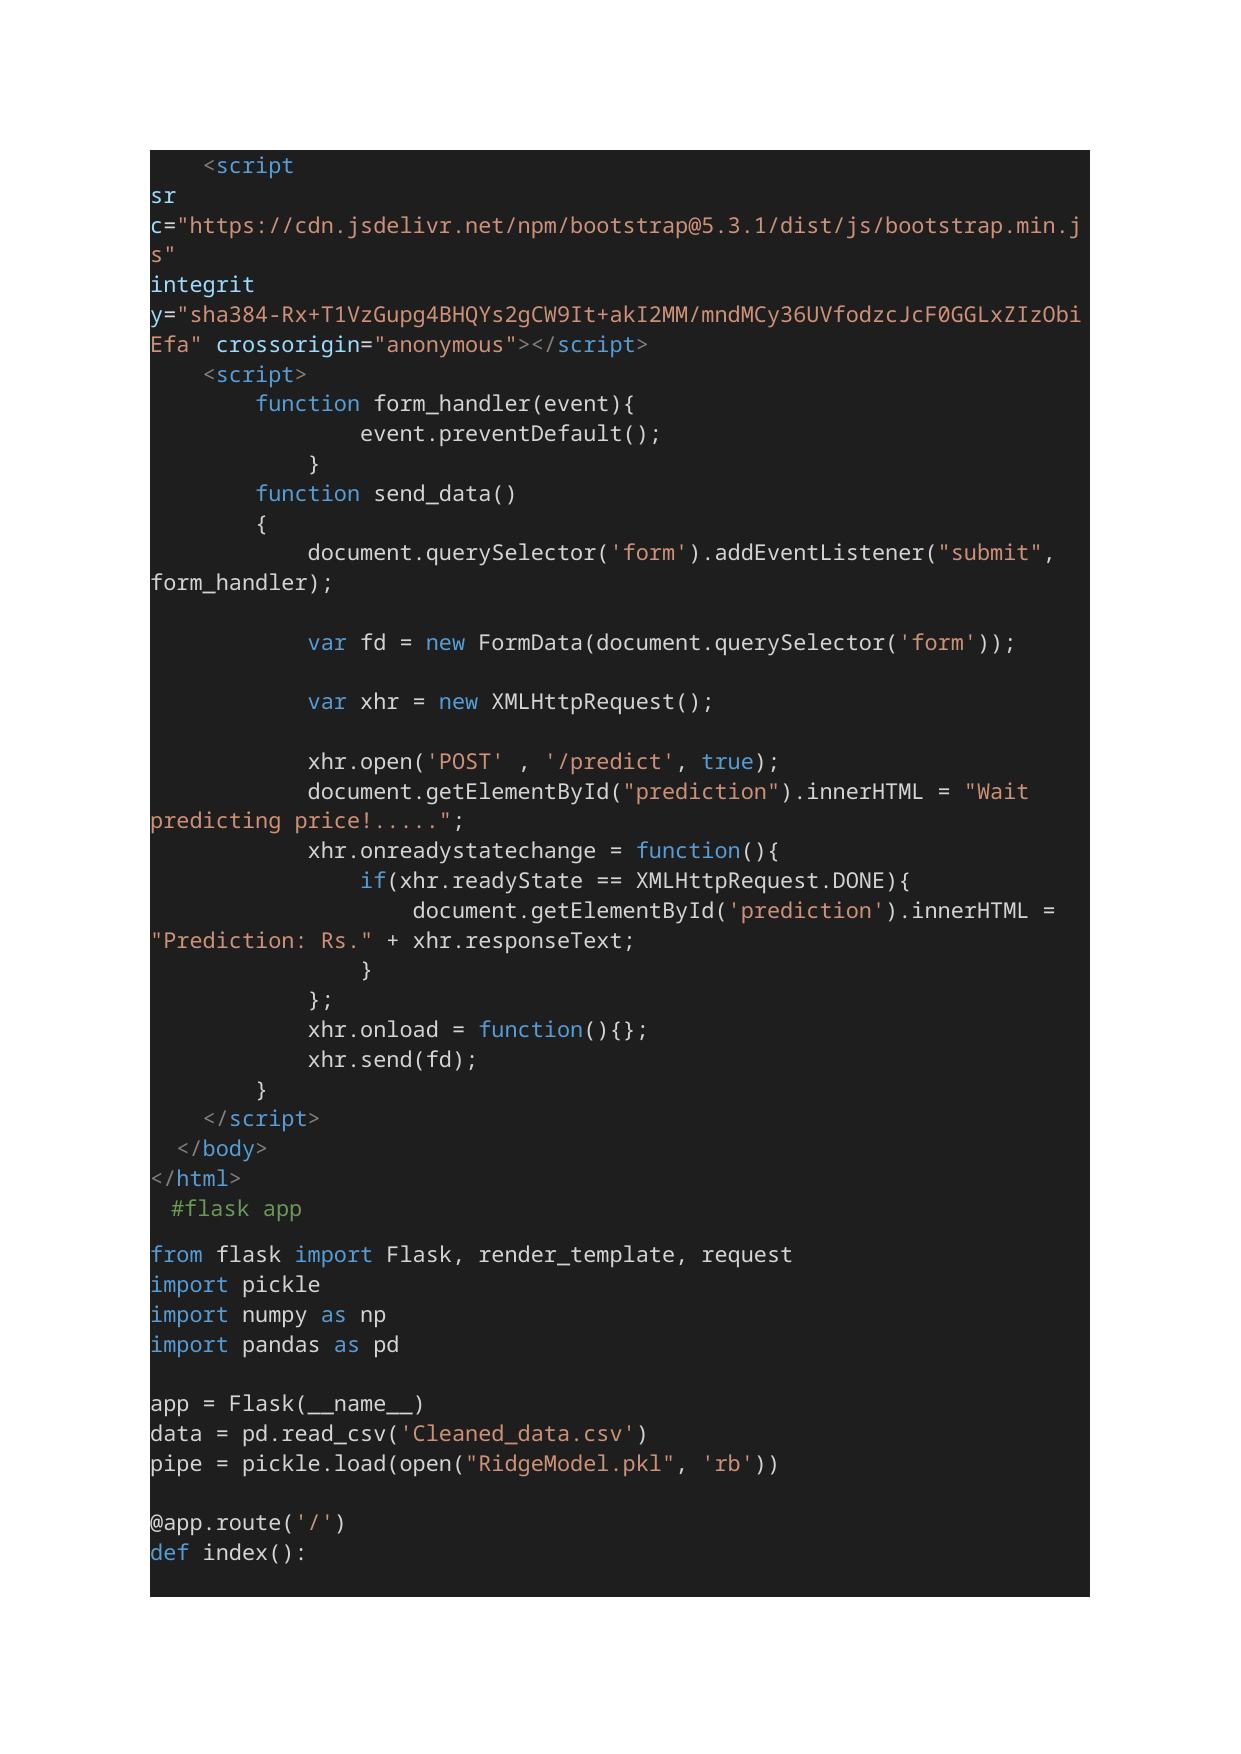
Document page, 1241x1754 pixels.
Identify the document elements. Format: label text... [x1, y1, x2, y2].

text document.getElementById('prediction').innerHTML = "Prediction: Rs." + xhr.responseText; [150, 895, 1090, 954]
text </html> [150, 1163, 1090, 1193]
text xhr.onreadystatechange = function(){ [150, 835, 1090, 865]
text var xhr = new XMLHttpRequest(); [150, 686, 1090, 716]
text var fd = new FormData(document.querySelector('form')); [150, 627, 1090, 656]
text data = pd.read_csv('Cleaned_data.csv') [150, 1418, 1090, 1448]
text document.querySelector('form').addEventListener("submit", form_handler); [150, 537, 1090, 597]
text } [150, 1073, 1090, 1103]
text xhr.onload = function(){}; [150, 1014, 1090, 1044]
text import numpy as np [150, 1299, 1090, 1328]
text <script> [150, 358, 1090, 388]
text </body> [150, 1133, 1090, 1163]
text <script src="https://cdn.jsdelivr.net/npm/bootstrap@5.3.1/dist/js/bootstrap.min.js" integrity="sha384-Rx+T1VzGupg4BHQYs2gCW9It+akI2MM/mndMCy36UVfodzcJcF0GGLxZIzObiEfa" crossorigin="anonymous"></script> [150, 150, 1090, 358]
text document.getElementById("prediction").innerHTML = "Wait predicting price!....."; [150, 776, 1090, 835]
text </script> [150, 1103, 1090, 1133]
text from flask import Flask, render_template, request [150, 1239, 1090, 1269]
text } [150, 954, 1090, 984]
text } [150, 448, 1090, 478]
text app = Flask(__name__) [150, 1388, 1090, 1418]
text function send_data() [150, 478, 1090, 507]
text def index(): [150, 1537, 1090, 1567]
text }; [150, 984, 1090, 1014]
text @app.route('/') [150, 1507, 1090, 1537]
text event.preventDefault(); [150, 418, 1090, 448]
text { [150, 507, 1090, 537]
text xhr.send(fd); [150, 1044, 1090, 1073]
text xhr.open('POST' , '/predict', true); [150, 746, 1090, 776]
text import pandas as pd [150, 1328, 1090, 1358]
text if(xhr.readyState == XMLHttpRequest.DONE){ [150, 865, 1090, 895]
text pipe = pickle.load(open("RidgeModel.pkl", 'rb')) [150, 1448, 1090, 1477]
text import pickle [150, 1269, 1090, 1299]
text function form_handler(event){ [150, 388, 1090, 418]
text #flask app [150, 1193, 1090, 1222]
